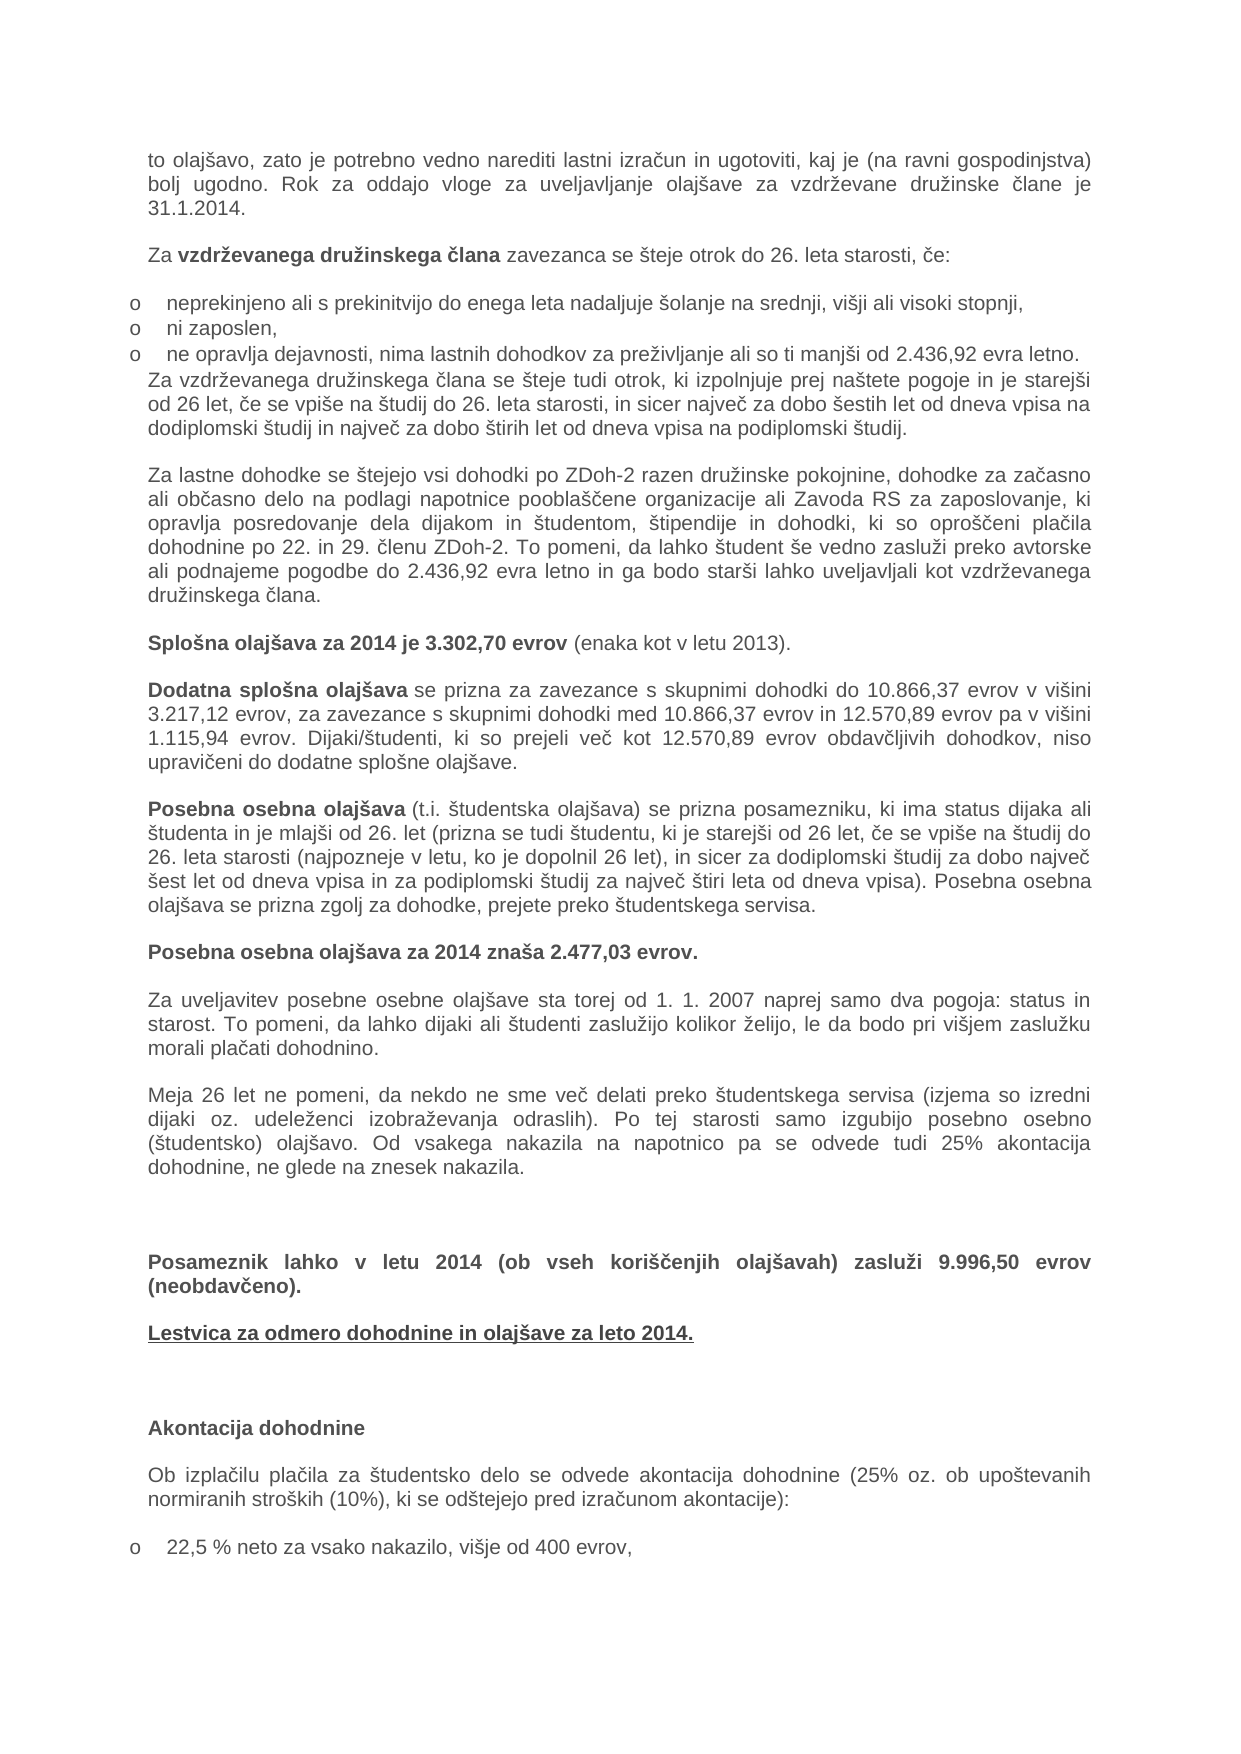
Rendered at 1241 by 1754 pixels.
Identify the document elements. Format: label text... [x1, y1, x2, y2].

text Posebna osebna olajšava (t.i. študentska olajšava) se prizna posamezniku, ki ima status dijaka ali študenta in je mlajši od 26. let (prizna se tudi študentu, ki je starejši od 26 let, če se vpiše na študij do 26. leta starosti (najpozneje v letu, ko je dopolnil 26 let), in sicer za dodiplomski študij za dobo največ šest let od dneva vpisa in za podiplomski študij za največ štiri leta od dneva vpisa). Posebna osebna olajšava se prizna zgolj za dohodke, prejete preko študentskega servisa. [148, 797, 1093, 917]
text Za uveljavitev posebne osebne olajšave sta torej od 1. 1. 2007 naprej samo dva pogoja: status in starost. To pomeni, da lahko dijaki ali študenti zaslužijo kolikor želijo, le da bodo pri višjem zaslužku morali plačati dohodnino. [148, 988, 1093, 1059]
list neprekinjeno ali s prekinitvijo do enega leta nadaljuje šolanje na srednji, višji ali visoki stopnji, [129, 290, 1093, 316]
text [148, 148, 1093, 219]
text Dodatna splošna olajšava se prizna za zavezance s skupnimi dohodki do 10.866,37 evrov v višini 3.217,12 evrov, za zavezance s skupnimi dohodki med 10.866,37 evrov in 12.570,89 evrov pa v višini 1.115,94 evrov. Dijaki/študenti, ki so prejeli več kot 12.570,89 evrov obdavčljivih dohodkov, niso upravičeni do dodatne splošne olajšave. [148, 678, 1093, 773]
text Ob izplačilu plačila za študentsko delo se odvede akontacija dohodnine (25% oz. ob upoštevanih normiranih stroških (10%), ki se odštejejo pred izračunom akontacije): [148, 1463, 1093, 1511]
text Akontacija dohodnine [148, 1416, 1093, 1440]
text Za vzdrževanega družinskega člana se šteje tudi otrok, ki izpolnjuje prej naštete pogoje in je starejši od 26 let, če se vpiše na študij do 26. leta starosti, in sicer največ za dobo šestih let od dneva vpisa na dodiplomski študij in največ za dobo štirih let od dneva vpisa na podiplomski študij. [148, 368, 1093, 440]
text Za vzdrževanega družinskega člana zavezanca se šteje otrok do 26. leta starosti, če: [148, 243, 1093, 267]
text Lestvica za odmero dohodnine in olajšave za leto 2014. [148, 1321, 1093, 1345]
text Za lastne dohodke se štejejo vsi dohodki po ZDoh-2 razen družinske pokojnine, dohodke za začasno ali občasno delo na podlagi napotnice pooblaščene organizacije ali Zavoda RS za zaposlovanje, ki opravlja posredovanje dela dijakom in študentom, štipendije in dohodki, ki so oproščeni plačila dohodnine po 22. in 29. členu ZDoh-2. To pomeni, da lahko študent še vedno zasluži preko avtorske ali podnajeme pogodbe do 2.436,92 evra letno in ga bodo starši lahko uveljavljali kot vzdrževanega družinskega člana. [148, 463, 1093, 607]
text Meja 26 let ne pomeni, da nekdo ne sme več delati preko študentskega servisa (izjema so izredni dijaki oz. udeleženci izobraževanja odraslih). Po tej starosti samo izgubijo posebno osebno (študentsko) olajšavo. Od vsakega nakazila na napotnico pa se odvede tudi 25% akontacija dohodnine, ne glede na znesek nakazila. [148, 1083, 1093, 1179]
list 22,5 % neto za vsako nakazilo, višje od 400 evrov, [129, 1534, 1093, 1560]
text Posameznik lahko v letu 2014 (ob vseh koriščenjih olajšavah) zasluži 9.996,50 evrov (neobdavčeno). [148, 1249, 1093, 1297]
list ni zaposlen, [129, 316, 1093, 342]
text Posebna osebna olajšava za 2014 znaša 2.477,03 evrov. [148, 940, 1093, 964]
text Splošna olajšava za 2014 je 3.302,70 evrov (enaka kot v letu 2013). [148, 630, 1093, 654]
list ne opravlja dejavnosti, nima lastnih dohodkov za preživljanje ali so ti manjši od 2.436,92 evra letno. [129, 342, 1093, 368]
